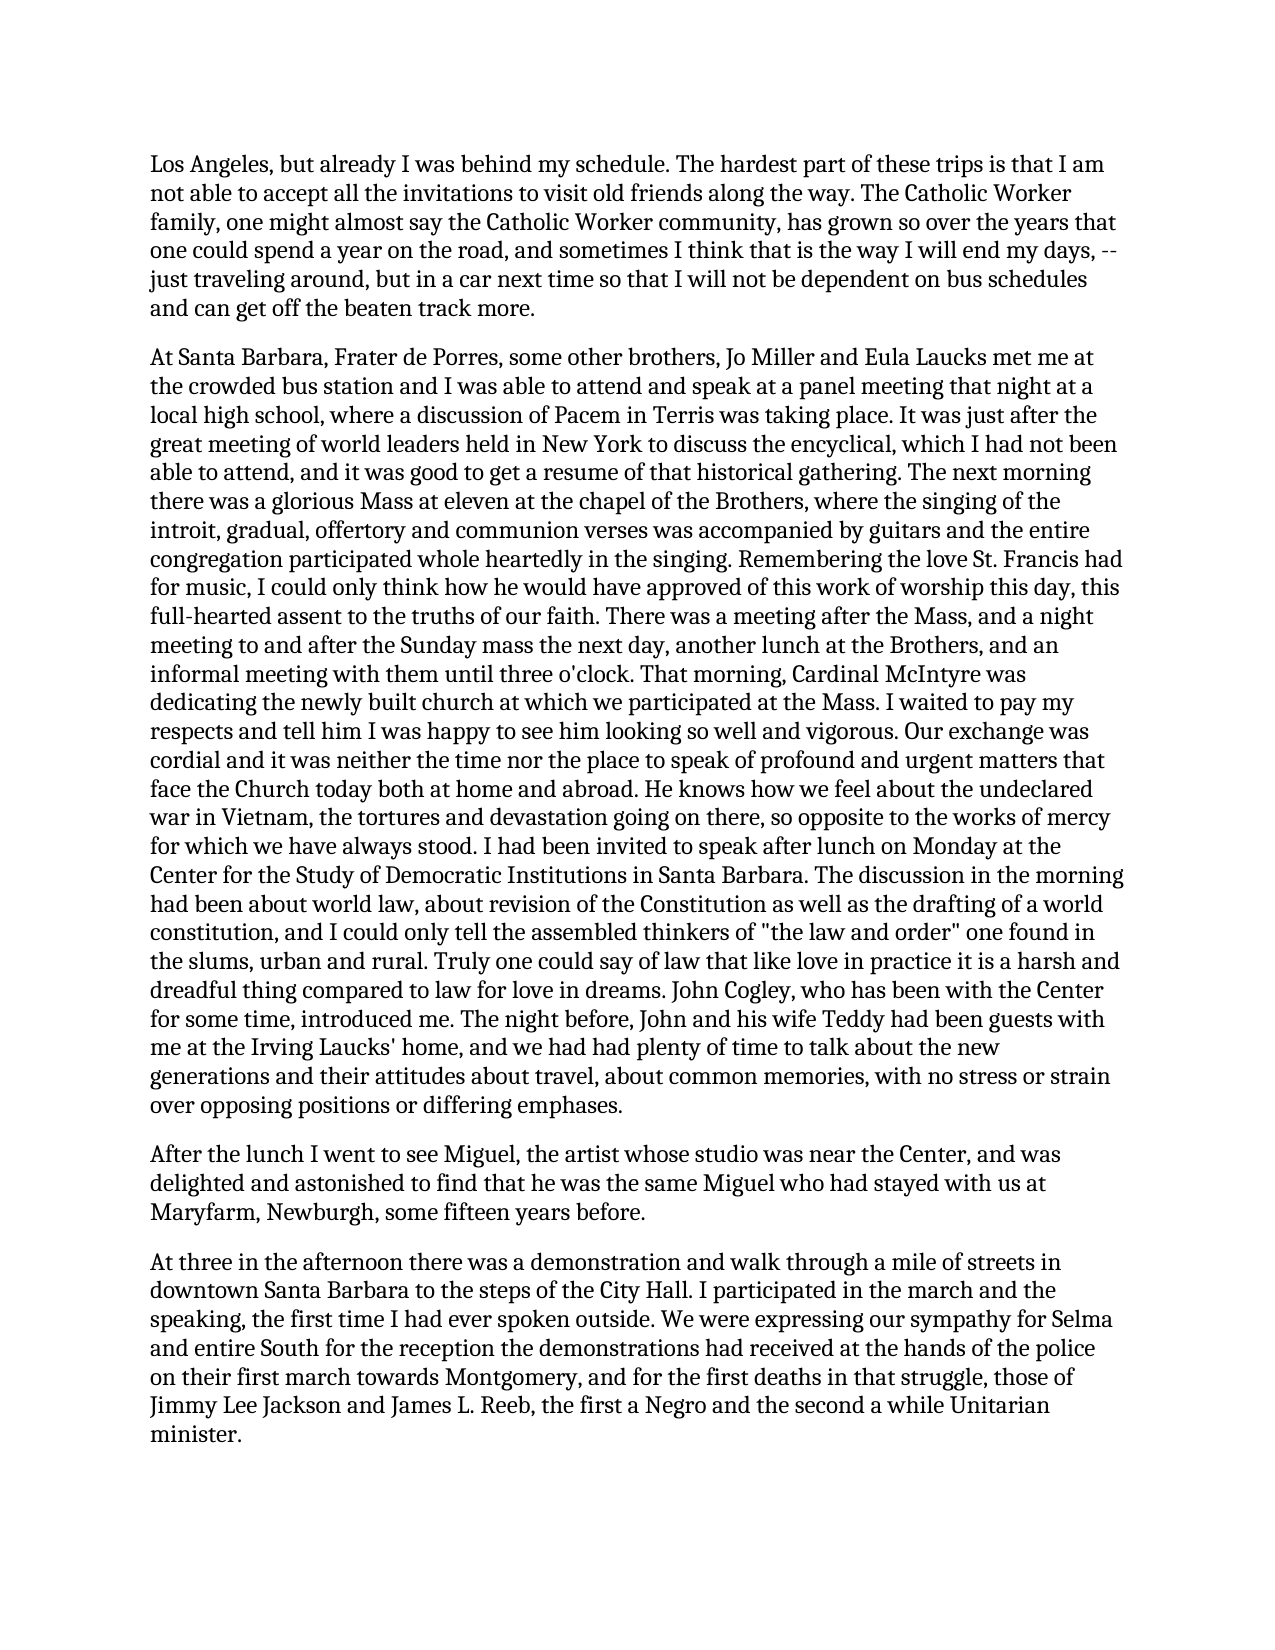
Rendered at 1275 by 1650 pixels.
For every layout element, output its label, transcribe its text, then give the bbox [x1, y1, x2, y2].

text At Santa Barbara, Frater de Porres, some other brothers, Jo Miller and Eula Laucks met me at the crowded bus station and I was able to attend and speak at a panel meeting that night at a local high school, where a discussion of Pacem in Terris was taking place. It was just after the great meeting of world leaders held in New York to discuss the encyclical, which I had not been able to attend, and it was good to get a resume of that historical gathering. The next morning there was a glorious Mass at eleven at the chapel of the Brothers, where the singing of the introit, gradual, offertory and communion verses was accompanied by guitars and the entire congregation participated whole heartedly in the singing. Remembering the love St. Francis had for music, I could only think how he would have approved of this work of worship this day, this full-hearted assent to the truths of our faith. There was a meeting after the Mass, and a night meeting to and after the Sunday mass the next day, another lunch at the Brothers, and an informal meeting with them until three o'clock. That morning, Cardinal McIntyre was dedicating the newly built church at which we participated at the Mass. I waited to pay my respects and tell him I was happy to see him looking so well and vigorous. Our exchange was cordial and it was neither the time nor the place to speak of profound and urgent matters that face the Church today both at home and abroad. He knows how we feel about the undeclared war in Vietnam, the tortures and devastation going on there, so opposite to the works of mercy for which we have always stood. I had been invited to speak after lunch on Monday at the Center for the Study of Democratic Institutions in Santa Barbara. The discussion in the morning had been about world law, about revision of the Constitution as well as the drafting of a world constitution, and I could only tell the assembled thinkers of "the law and order" one found in the slums, urban and rural. Truly one could say of law that like love in practice it is a harsh and dreadful thing compared to law for love in dreams. John Cogley, who has been with the Center for some time, introduced me. The night before, John and his wife Teddy had been guests with me at the Irving Laucks' home, and we had had plenty of time to talk about the new generations and their attitudes about travel, about common memories, with no stress or strain over opposing positions or differing emphases. [150, 343, 1125, 1119]
text At three in the afternoon there was a demonstration and walk through a mile of streets in downtown Santa Barbara to the steps of the City Hall. I participated in the march and the speaking, the first time I had ever spoken outside. We were expressing our sympathy for Selma and entire South for the reception the demonstrations had received at the hands of the police on their first march towards Montgomery, and for the first deaths in that struggle, those of Jimmy Lee Jackson and James L. Reeb, the first a Negro and the second a while Unitarian minister. [150, 1247, 1125, 1449]
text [150, 150, 1125, 322]
text After the lunch I went to see Miguel, the artist whose studio was near the Center, and was delighted and astonished to find that he was the same Miguel who had stayed with us at Maryfarm, Newburgh, some fifteen years before. [150, 1140, 1125, 1227]
